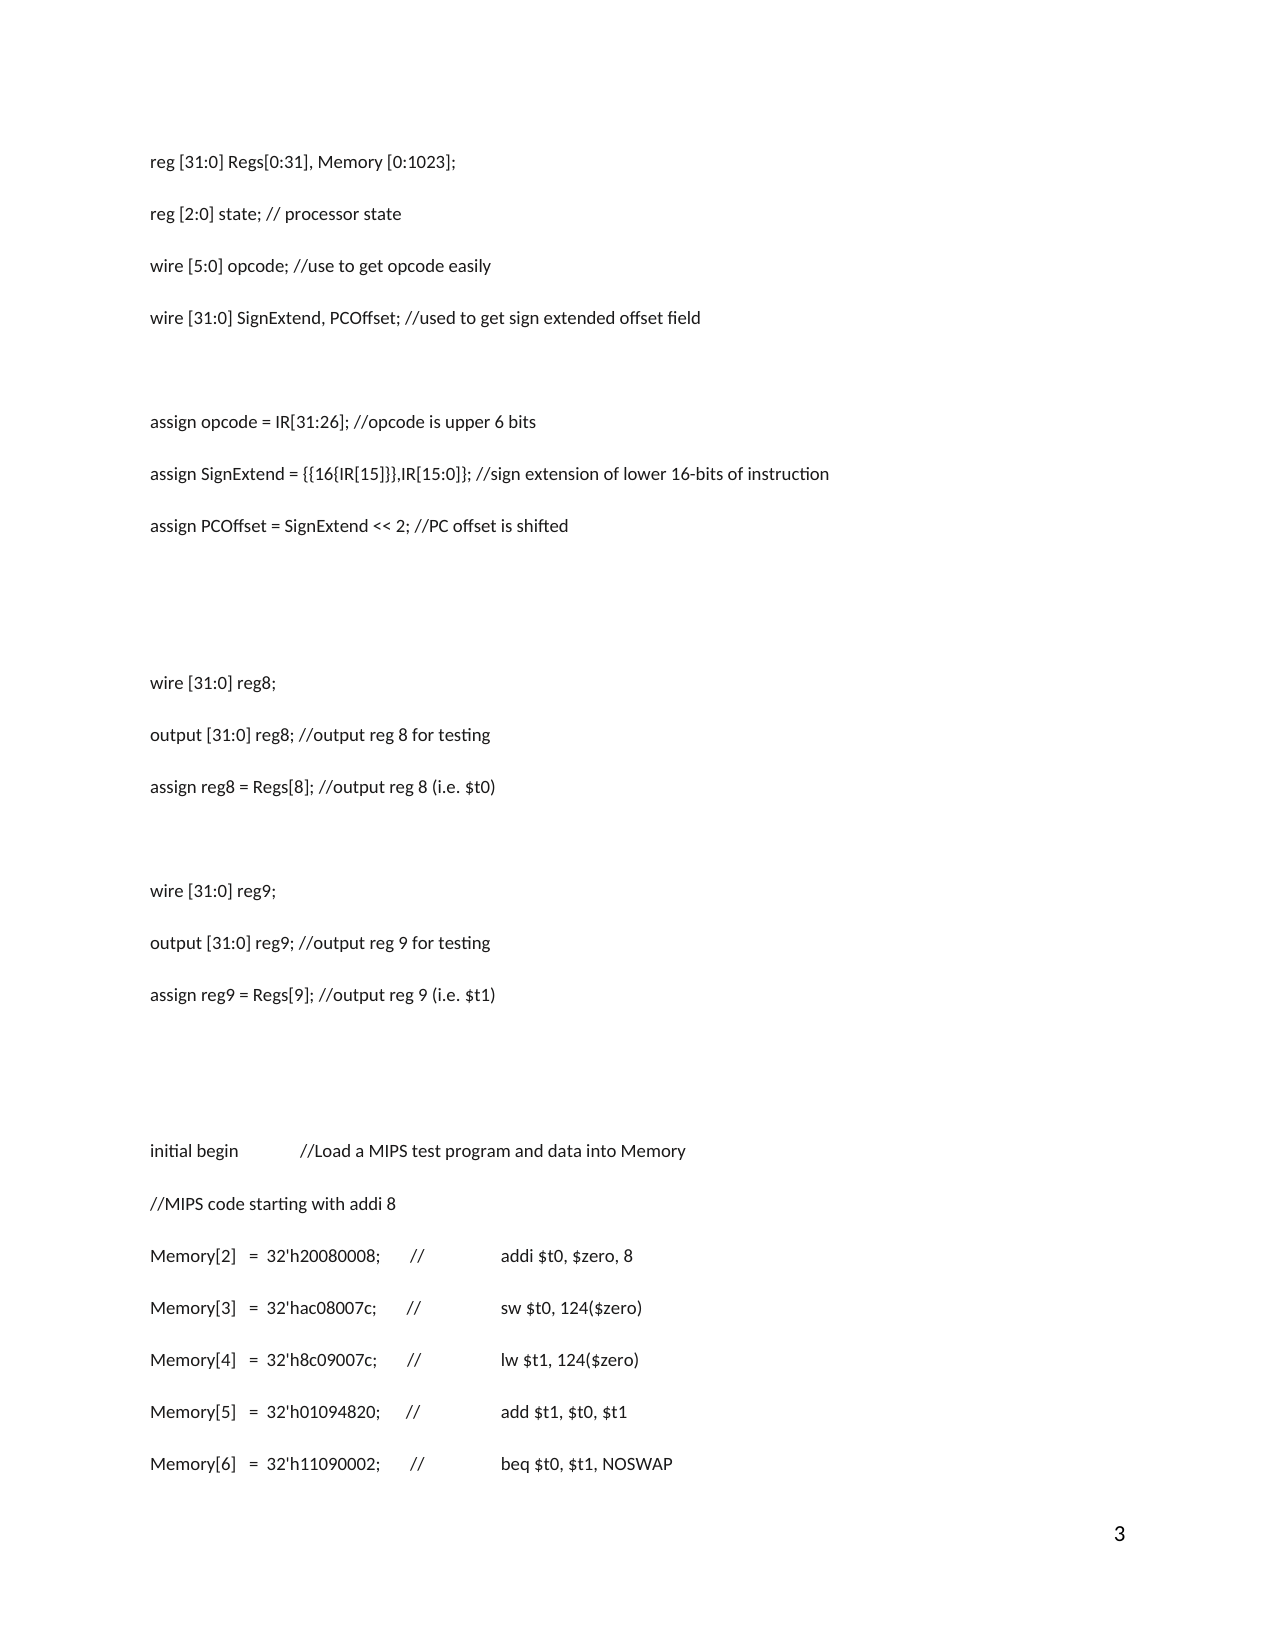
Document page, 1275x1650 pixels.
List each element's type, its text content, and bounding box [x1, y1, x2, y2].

text wire [5:0] opcode; //use to get opcode easily [150, 254, 1125, 277]
text output [31:0] reg9; //output reg 9 for testing [150, 931, 1125, 954]
text Memory[2] = 32'h20080008; // addi $t0, $zero, 8 [150, 1244, 1125, 1267]
text reg [2:0] state; // processor state [150, 202, 1125, 225]
text //MIPS code starting with addi 8 [150, 1192, 1125, 1214]
text assign opcode = IR[31:26]; //opcode is upper 6 bits [150, 410, 1125, 433]
text Memory[5] = 32'h01094820; // add $t1, $t0, $t1 [150, 1400, 1125, 1423]
text output [31:0] reg8; //output reg 8 for testing [150, 723, 1125, 746]
text assign reg9 = Regs[9]; //output reg 9 (i.e. $t1) [150, 983, 1125, 1006]
text reg [31:0] Regs[0:31], Memory [0:1023]; [150, 150, 1125, 173]
text Memory[3] = 32'hac08007c; // sw $t0, 124($zero) [150, 1296, 1125, 1319]
text Memory[6] = 32'h11090002; // beq $t0, $t1, NOSWAP [150, 1452, 1125, 1475]
text wire [31:0] reg8; [150, 671, 1125, 694]
text Memory[4] = 32'h8c09007c; // lw $t1, 124($zero) [150, 1348, 1125, 1371]
text wire [31:0] reg9; [150, 879, 1125, 902]
text initial begin //Load a MIPS test program and data into Memory [150, 1139, 1125, 1162]
text assign PCOffset = SignExtend << 2; //PC offset is shifted [150, 514, 1125, 537]
text assign SignExtend = {{16{IR[15]}},IR[15:0]}; //sign extension of lower 16-bits of instruction [150, 462, 1125, 485]
text wire [31:0] SignExtend, PCOffset; //used to get sign extended offset field [150, 306, 1125, 329]
text assign reg8 = Regs[8]; //output reg 8 (i.e. $t0) [150, 775, 1125, 798]
